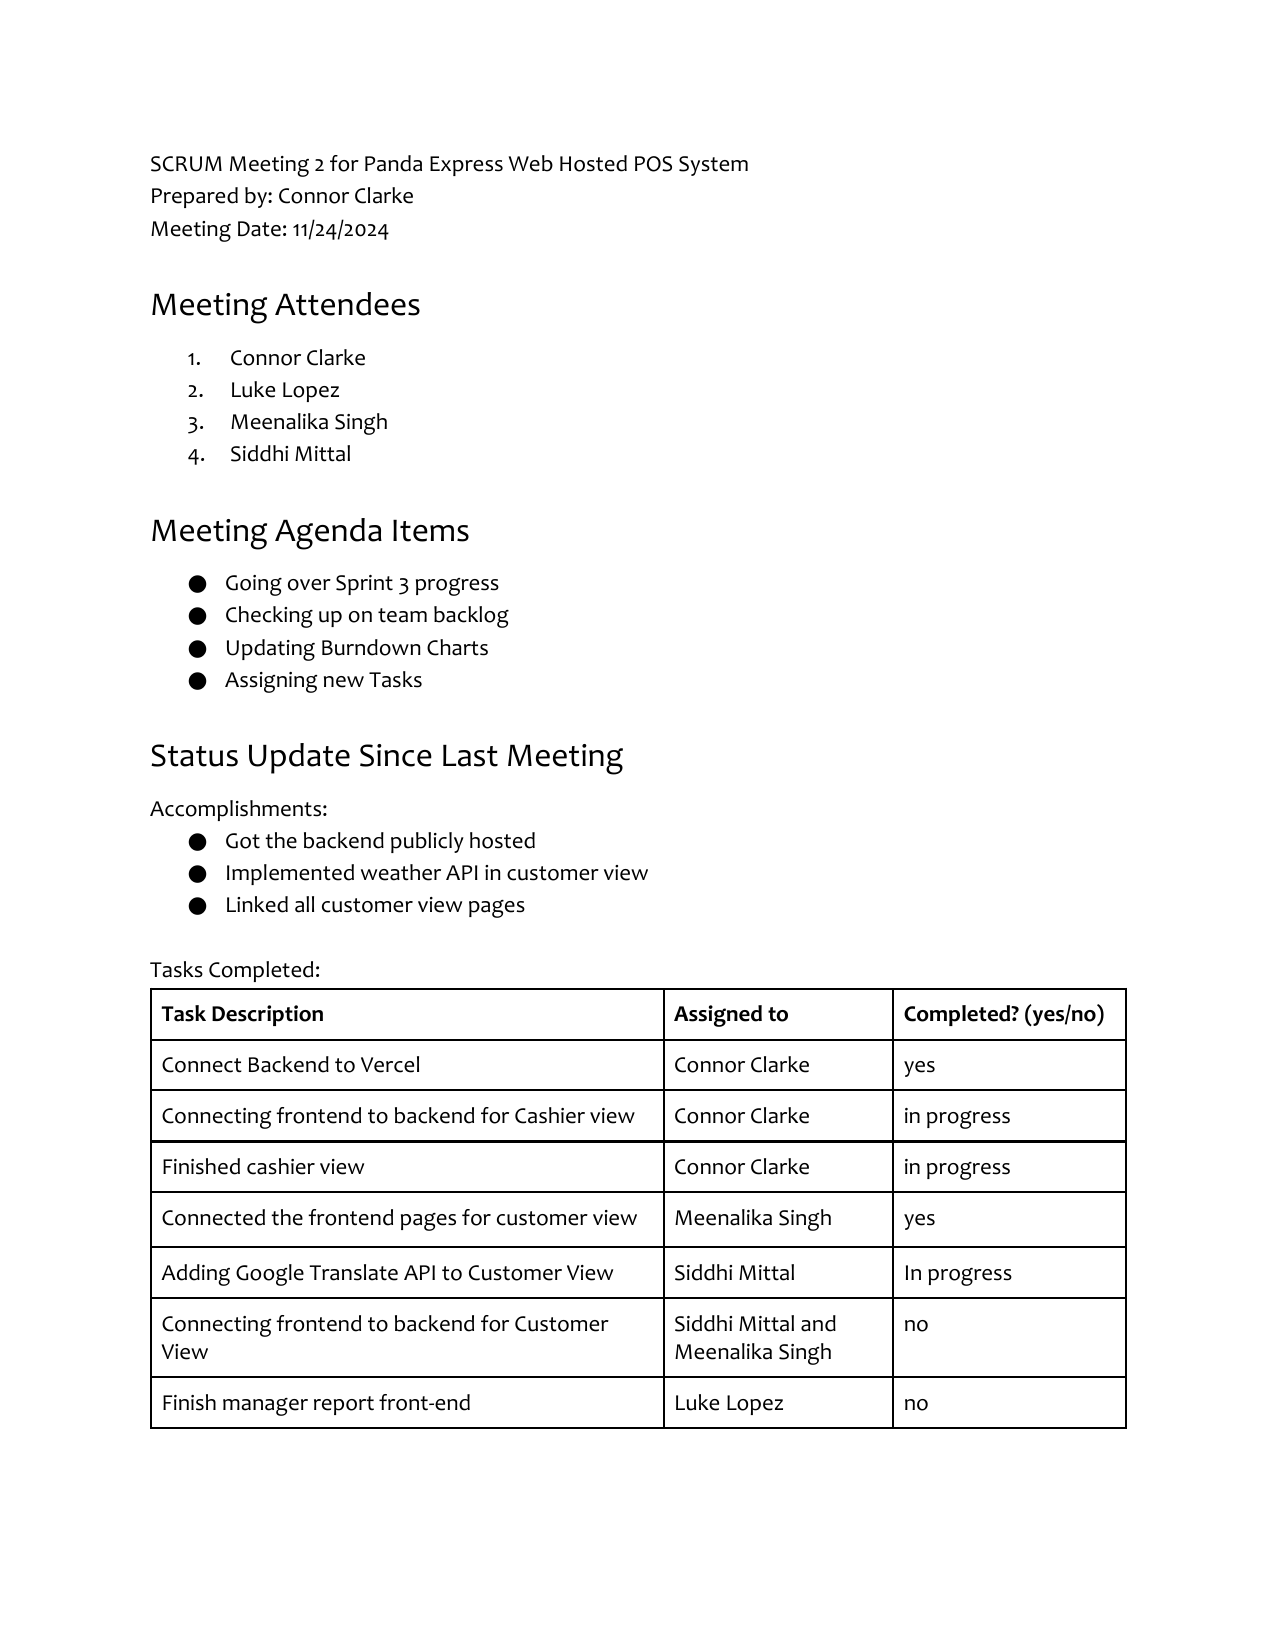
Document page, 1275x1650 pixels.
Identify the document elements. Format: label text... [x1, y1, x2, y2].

list Siddhi Mittal [187, 440, 1125, 468]
table_cell no [894, 1299, 1125, 1376]
table_header Task Description [152, 990, 663, 1038]
table_cell in progress [894, 1091, 1125, 1140]
text Tasks Completed: [150, 955, 1125, 983]
table_cell Luke Lopez [665, 1378, 892, 1427]
list Implemented weather API in customer view [187, 859, 1125, 887]
table_cell Finish manager report front-end [152, 1378, 663, 1427]
table_cell Connecting frontend to backend for Cashier view [152, 1091, 663, 1140]
list Connor Clarke [187, 343, 1125, 371]
table_cell yes [894, 1041, 1125, 1089]
list Meenalika Singh [187, 408, 1125, 436]
list Going over Sprint 3 progress [187, 569, 1125, 597]
table_cell Siddhi Mittal and Meenalika Singh [665, 1299, 892, 1376]
table_cell In progress [894, 1248, 1125, 1297]
subtitle Meeting Agenda Items [150, 509, 1125, 550]
table_cell in progress [894, 1143, 1125, 1191]
table_cell yes [894, 1193, 1125, 1246]
text Meeting Date: 11/24/2024 [150, 214, 1125, 242]
subtitle Status Update Since Last Meeting [150, 735, 1125, 776]
list Checking up on team backlog [187, 601, 1125, 629]
subtitle Meeting Attendees [150, 284, 1125, 325]
table_cell Connor Clarke [665, 1041, 892, 1089]
text Prepared by: Connor Clarke [150, 182, 1125, 210]
table_header Completed? (yes/no) [894, 990, 1125, 1038]
table_cell Connor Clarke [665, 1091, 892, 1140]
table_cell Connect Backend to Vercel [152, 1041, 663, 1089]
table_cell Siddhi Mittal [665, 1248, 892, 1297]
list Linked all customer view pages [187, 891, 1125, 919]
table_cell Meenalika Singh [665, 1193, 892, 1246]
table_cell Connor Clarke [665, 1143, 892, 1191]
list Updating Burndown Charts [187, 633, 1125, 661]
table_cell Adding Google Translate API to Customer View [152, 1248, 663, 1297]
list Got the backend publicly hosted [187, 827, 1125, 854]
list Assigning new Tasks [187, 665, 1125, 693]
table_header Assigned to [665, 990, 892, 1038]
text Accomplishments: [150, 794, 1125, 822]
table_cell Connecting frontend to backend for Customer View [152, 1299, 663, 1376]
text SCRUM Meeting 2 for Panda Express Web Hosted POS System [150, 150, 1125, 178]
table_cell Finished cashier view [152, 1143, 663, 1191]
table_cell no [894, 1378, 1125, 1427]
list Luke Lopez [187, 376, 1125, 403]
table_cell Connected the frontend pages for customer view [152, 1193, 663, 1246]
